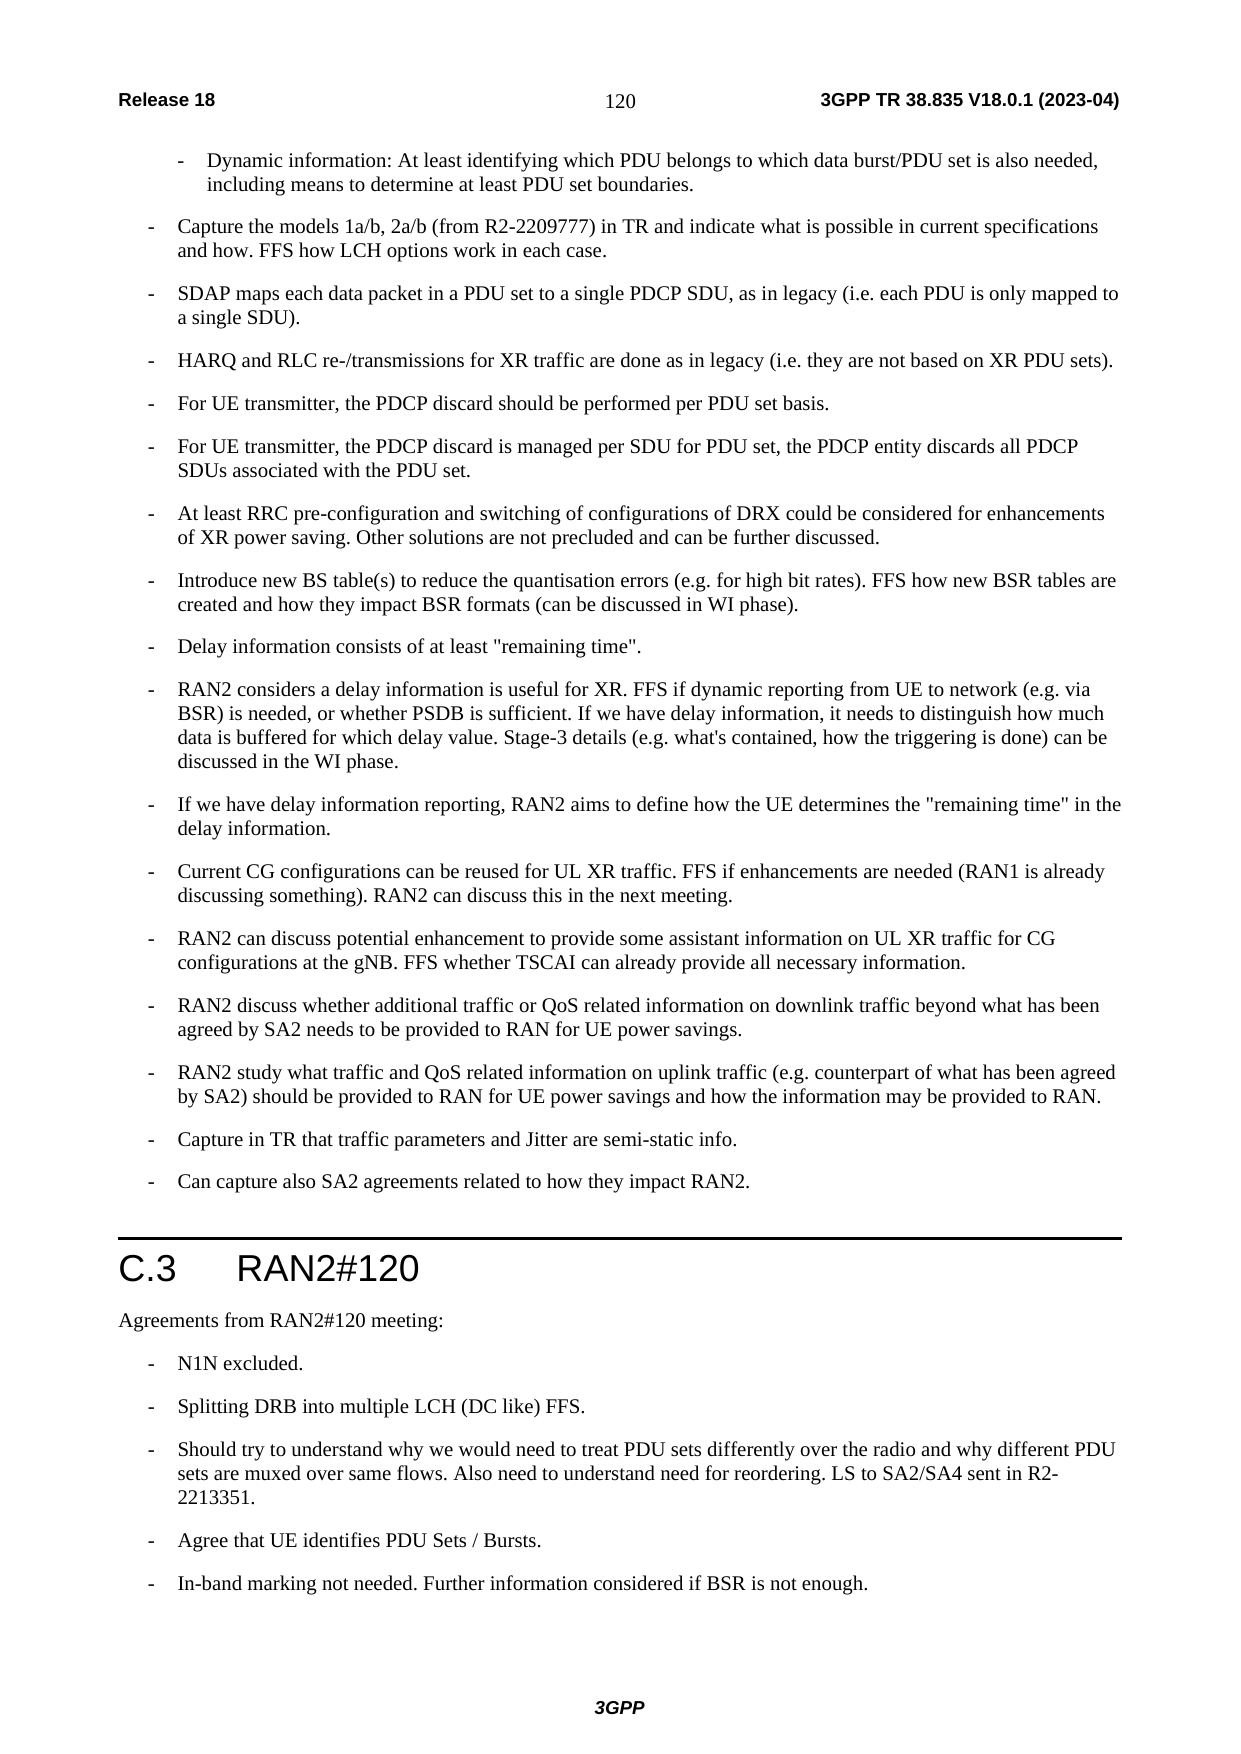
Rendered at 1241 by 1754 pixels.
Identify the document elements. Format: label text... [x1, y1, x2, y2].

text - Should try to understand why we would need to treat PDU sets differently over the radio and why different PDU sets are muxed over same flows. Also need to understand need for reordering. LS to SA2/SA4 sent in R2-2213351. [148, 1437, 1122, 1509]
text - If we have delay information reporting, RAN2 aims to define how the UE determines the "remaining time" in the delay information. [148, 792, 1122, 840]
text - RAN2 study what traffic and QoS related information on uplink traffic (e.g. counterpart of what has been agreed by SA2) should be provided to RAN for UE power savings and how the information may be provided to RAN. [148, 1060, 1122, 1108]
text - HARQ and RLC re-/transmissions for XR traffic are done as in legacy (i.e. they are not based on XR PDU sets). [148, 348, 1122, 372]
text - At least RRC pre-configuration and switching of configurations of DRX could be considered for enhancements of XR power saving. Other solutions are not precluded and can be further discussed. [148, 501, 1122, 549]
text - RAN2 considers a delay information is useful for XR. FFS if dynamic reporting from UE to network (e.g. via BSR) is needed, or whether PSDB is sufficient. If we have delay information, it needs to distinguish how much data is buffered for which delay value. Stage-3 details (e.g. what's contained, how the triggering is done) can be discussed in the WI phase. [148, 677, 1122, 773]
text - Current CG configurations can be reused for UL XR traffic. FFS if enhancements are needed (RAN1 is already discussing something). RAN2 can discuss this in the next meeting. [148, 859, 1122, 907]
text - In-band marking not needed. Further information considered if BSR is not enough. [148, 1571, 1122, 1595]
text - Capture the models 1a/b, 2a/b (from R2-2209777) in TR and indicate what is possible in current specifications and how. FFS how LCH options work in each case. [148, 214, 1122, 262]
text - Can capture also SA2 agreements related to how they impact RAN2. [148, 1169, 1122, 1193]
text - Capture in TR that traffic parameters and Jitter are semi-static info. [148, 1127, 1122, 1151]
text - RAN2 can discuss potential enhancement to provide some assistant information on UL XR traffic for CG configurations at the gNB. FFS whether TSCAI can already provide all necessary information. [148, 926, 1122, 974]
text - Agree that UE identifies PDU Sets / Bursts. [148, 1528, 1122, 1552]
subtitle C.3 RAN2#120 [118, 1240, 1122, 1290]
text - For UE transmitter, the PDCP discard should be performed per PDU set basis. [148, 391, 1122, 415]
text - Dynamic information: At least identifying which PDU belongs to which data burst/PDU set is also needed, including means to determine at least PDU set boundaries. [177, 147, 1122, 196]
text - Delay information consists of at least "remaining time". [148, 634, 1122, 658]
text - RAN2 discuss whether additional traffic or QoS related information on downlink traffic beyond what has been agreed by SA2 needs to be provided to RAN for UE power savings. [148, 993, 1122, 1041]
text - Introduce new BS table(s) to reduce the quantisation errors (e.g. for high bit rates). FFS how new BSR tables are created and how they impact BSR formats (can be discussed in WI phase). [148, 567, 1122, 616]
text Agreements from RAN2#120 meeting: [118, 1308, 1122, 1332]
text - N1N excluded. [148, 1351, 1122, 1375]
text - SDAP maps each data packet in a PDU set to a single PDCP SDU, as in legacy (i.e. each PDU is only mapped to a single SDU). [148, 281, 1122, 329]
text - For UE transmitter, the PDCP discard is managed per SDU for PDU set, the PDCP entity discards all PDCP SDUs associated with the PDU set. [148, 434, 1122, 482]
text - Splitting DRB into multiple LCH (DC like) FFS. [148, 1394, 1122, 1418]
